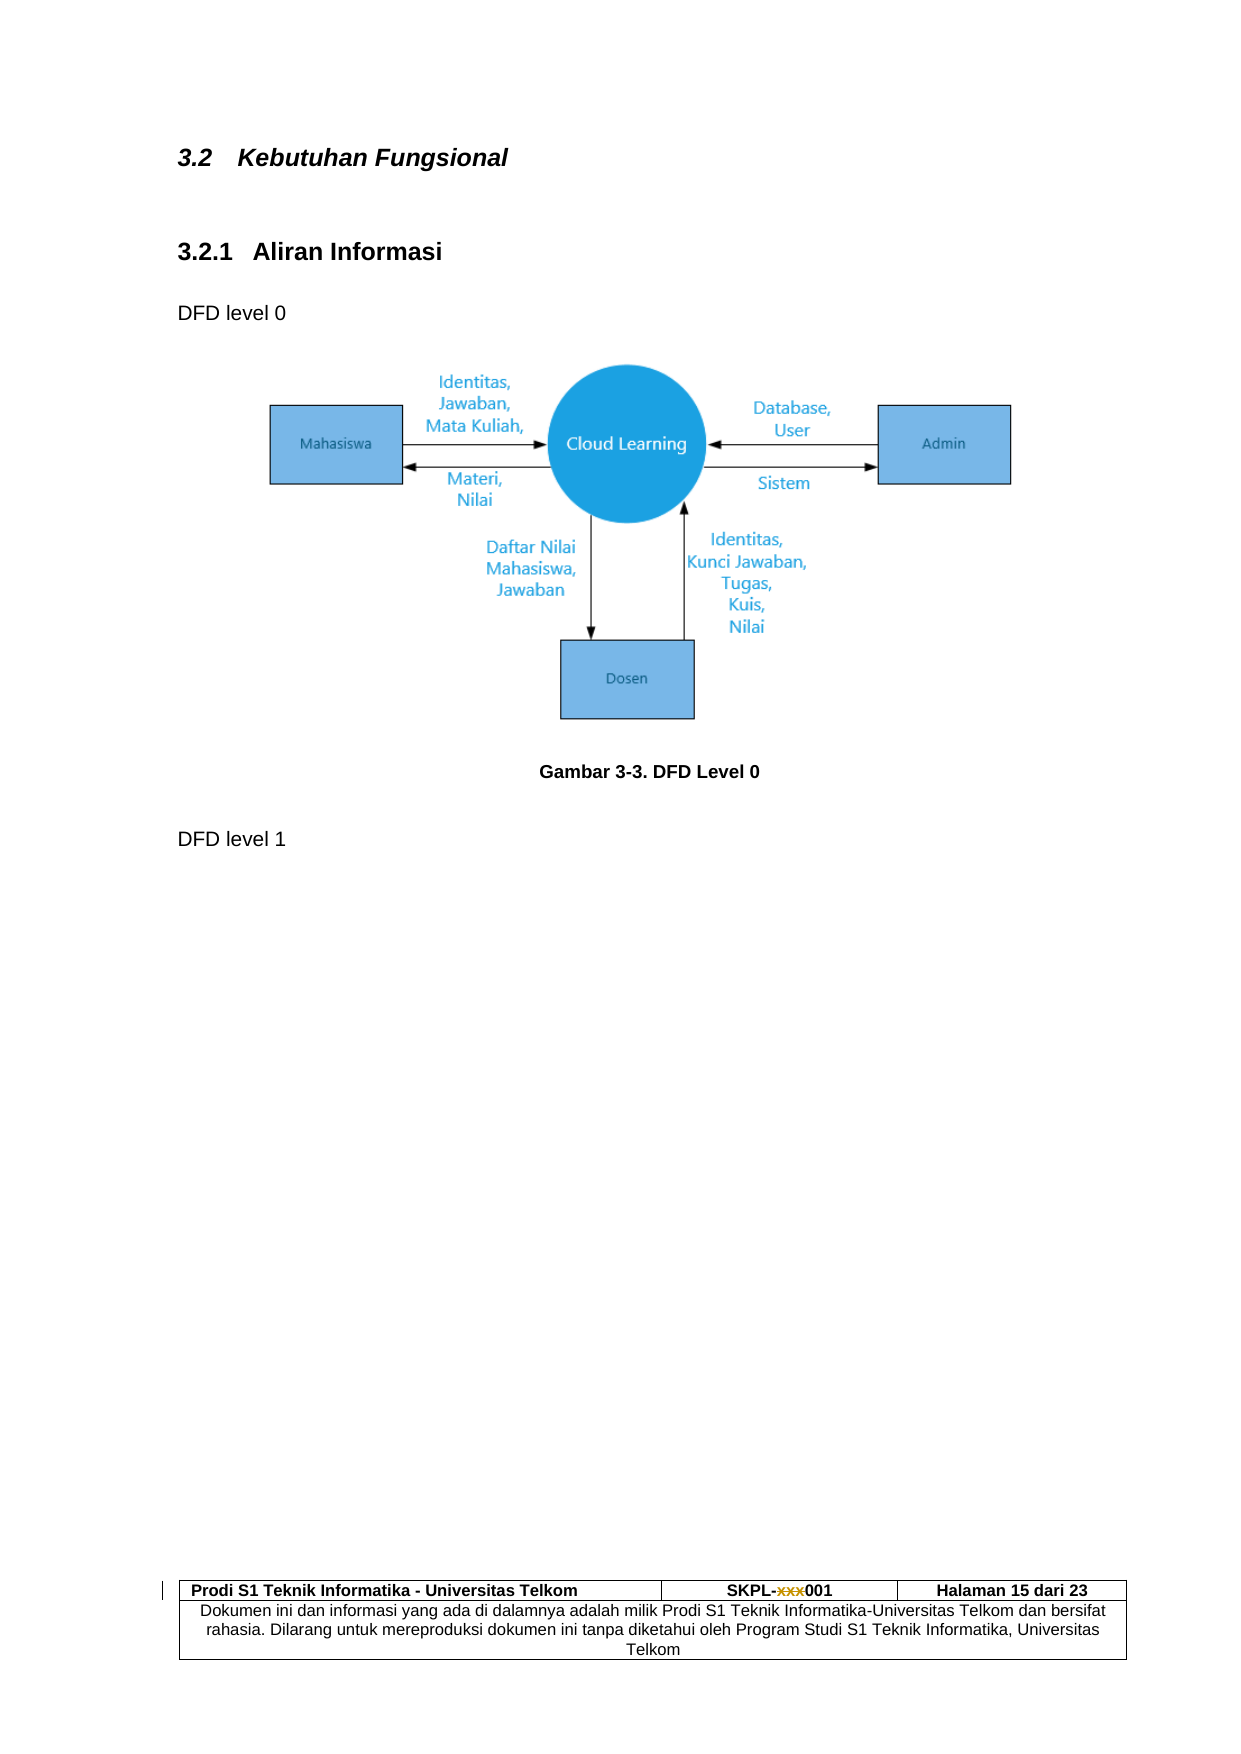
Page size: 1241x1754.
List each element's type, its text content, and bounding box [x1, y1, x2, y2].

subtitle Aliran Informasi [177, 237, 1122, 265]
picture [245, 324, 1055, 761]
text Gambar 3-3. DFD Level 0 [177, 761, 1122, 782]
subtitle Kebutuhan Fungsional [177, 143, 1122, 172]
text DFD level 0 [177, 300, 1122, 324]
text DFD level 1 [177, 827, 1122, 851]
